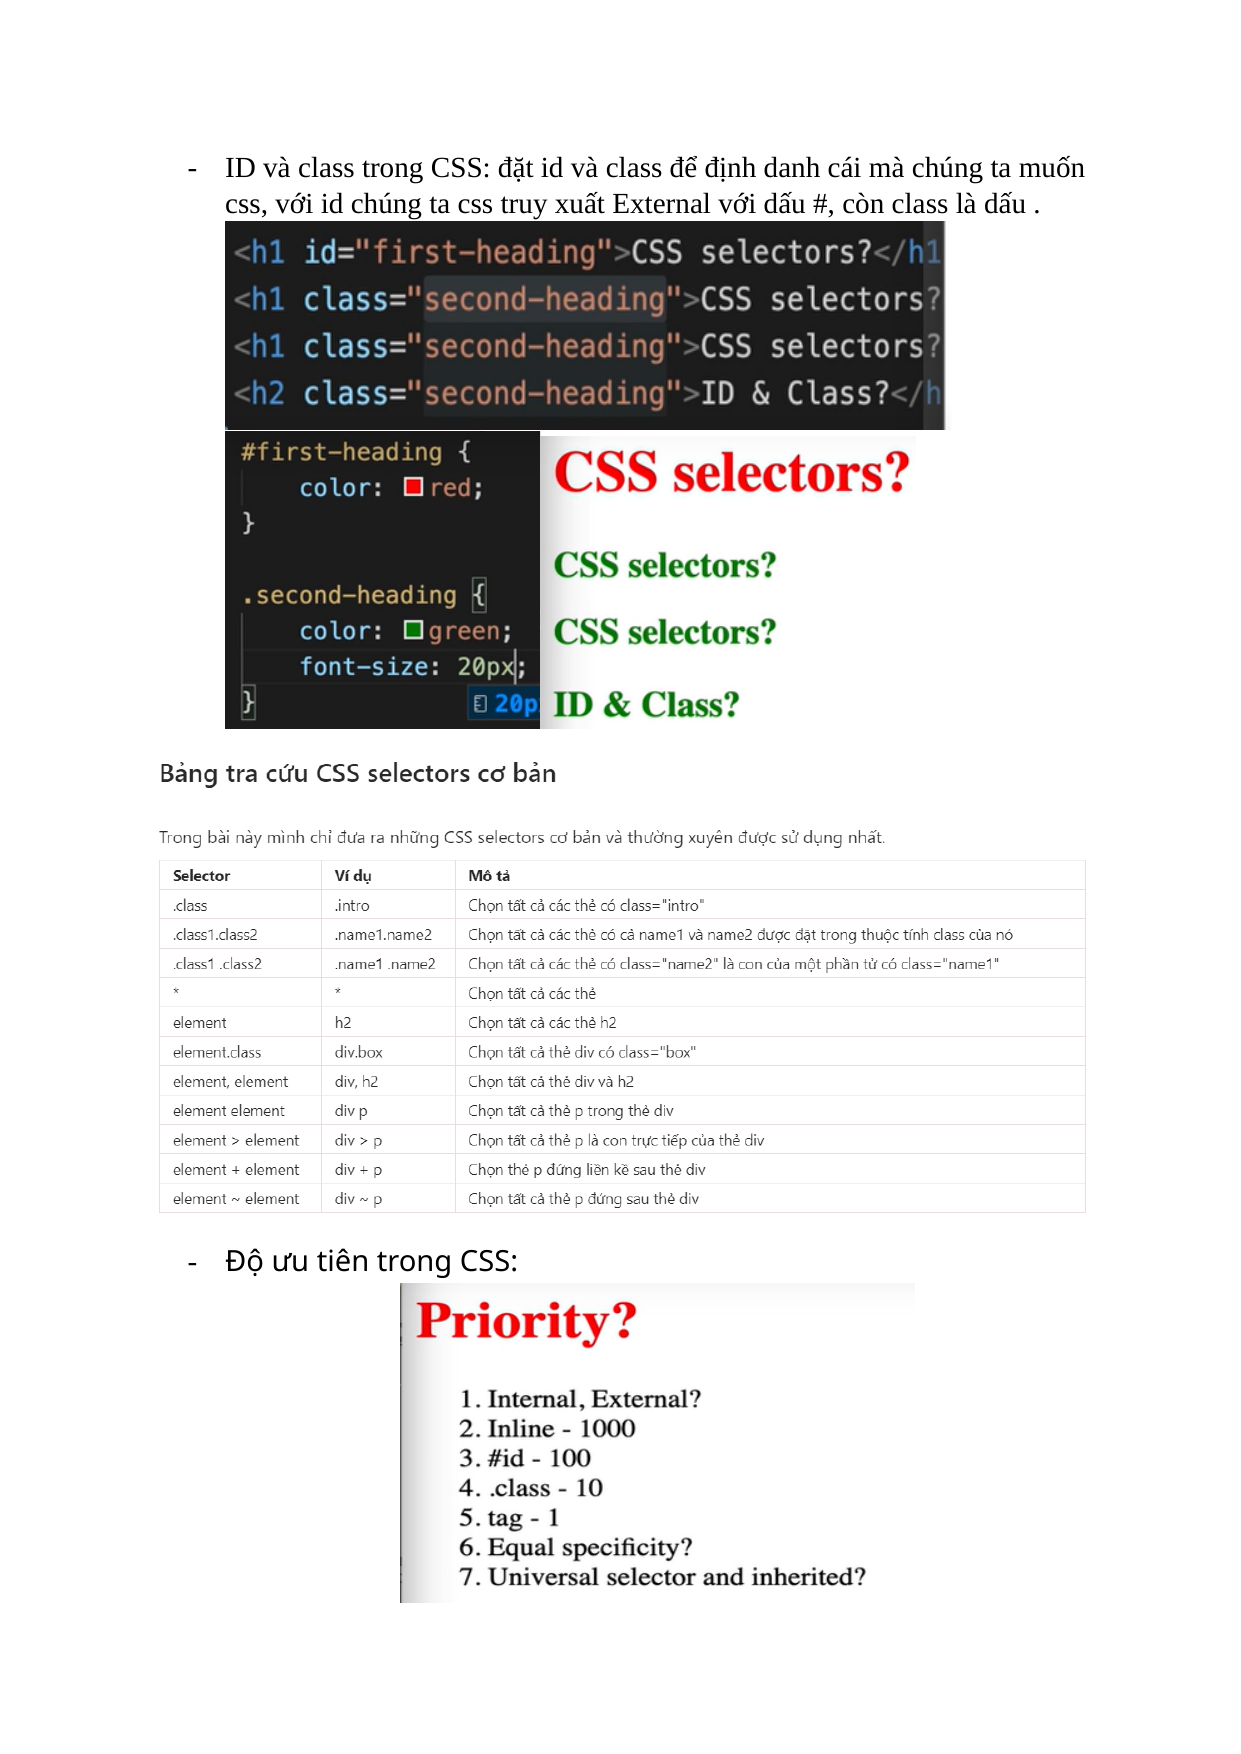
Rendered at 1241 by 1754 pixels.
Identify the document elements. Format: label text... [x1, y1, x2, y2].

picture [400, 1283, 915, 1603]
list Độ ưu tiên trong CSS: [187, 1241, 1090, 1280]
picture [150, 747, 1091, 1222]
picture [225, 431, 917, 729]
picture [225, 221, 952, 430]
